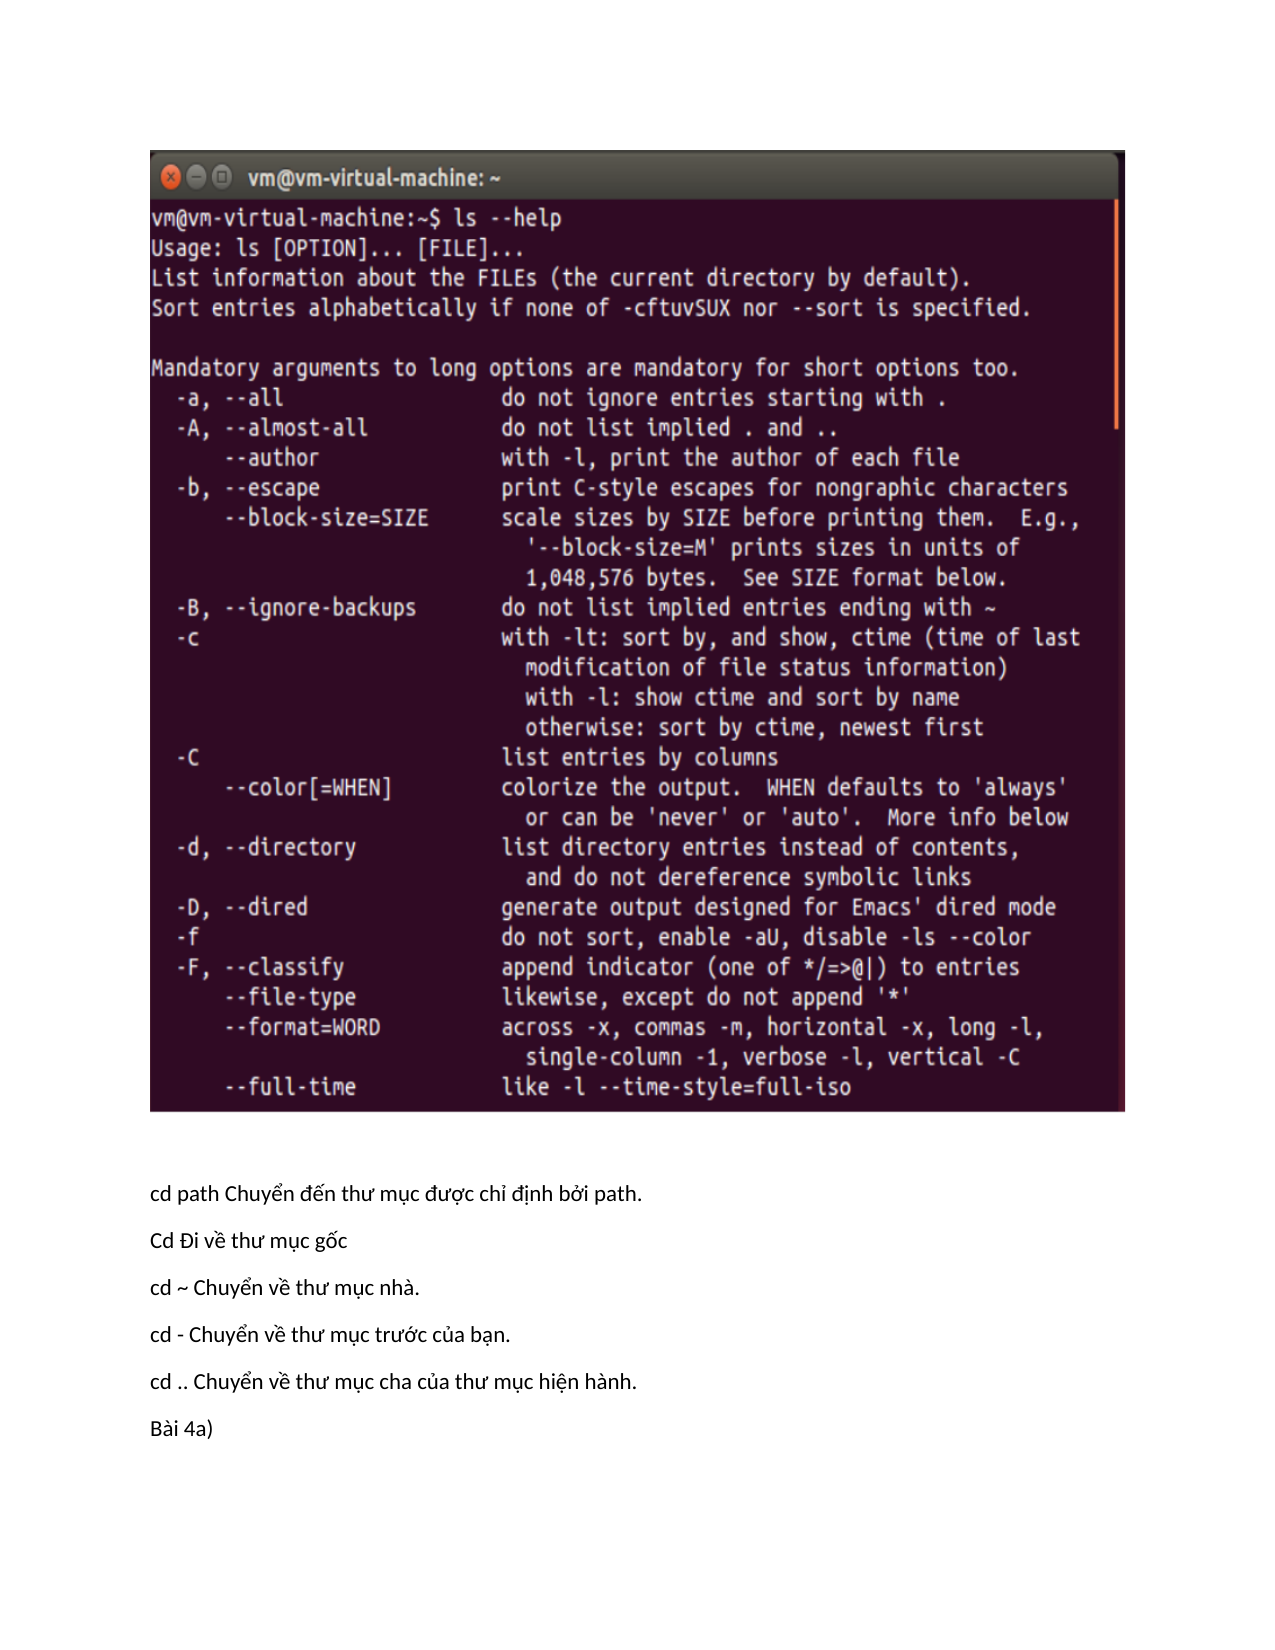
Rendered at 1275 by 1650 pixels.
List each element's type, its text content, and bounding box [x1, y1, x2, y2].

picture [150, 150, 1125, 1114]
text cd ~ Chuyển về thư mục nhà. [150, 1273, 1125, 1301]
text cd path Chuyển đến thư mục được chỉ định bởi path. [150, 1179, 1125, 1207]
text Bài 4a) [150, 1414, 1125, 1442]
text Cd Đi về thư mục gốc [150, 1226, 1125, 1254]
text cd - Chuyển về thư mục trước của bạn. [150, 1320, 1125, 1348]
text cd .. Chuyển về thư mục cha của thư mục hiện hành. [150, 1367, 1125, 1395]
